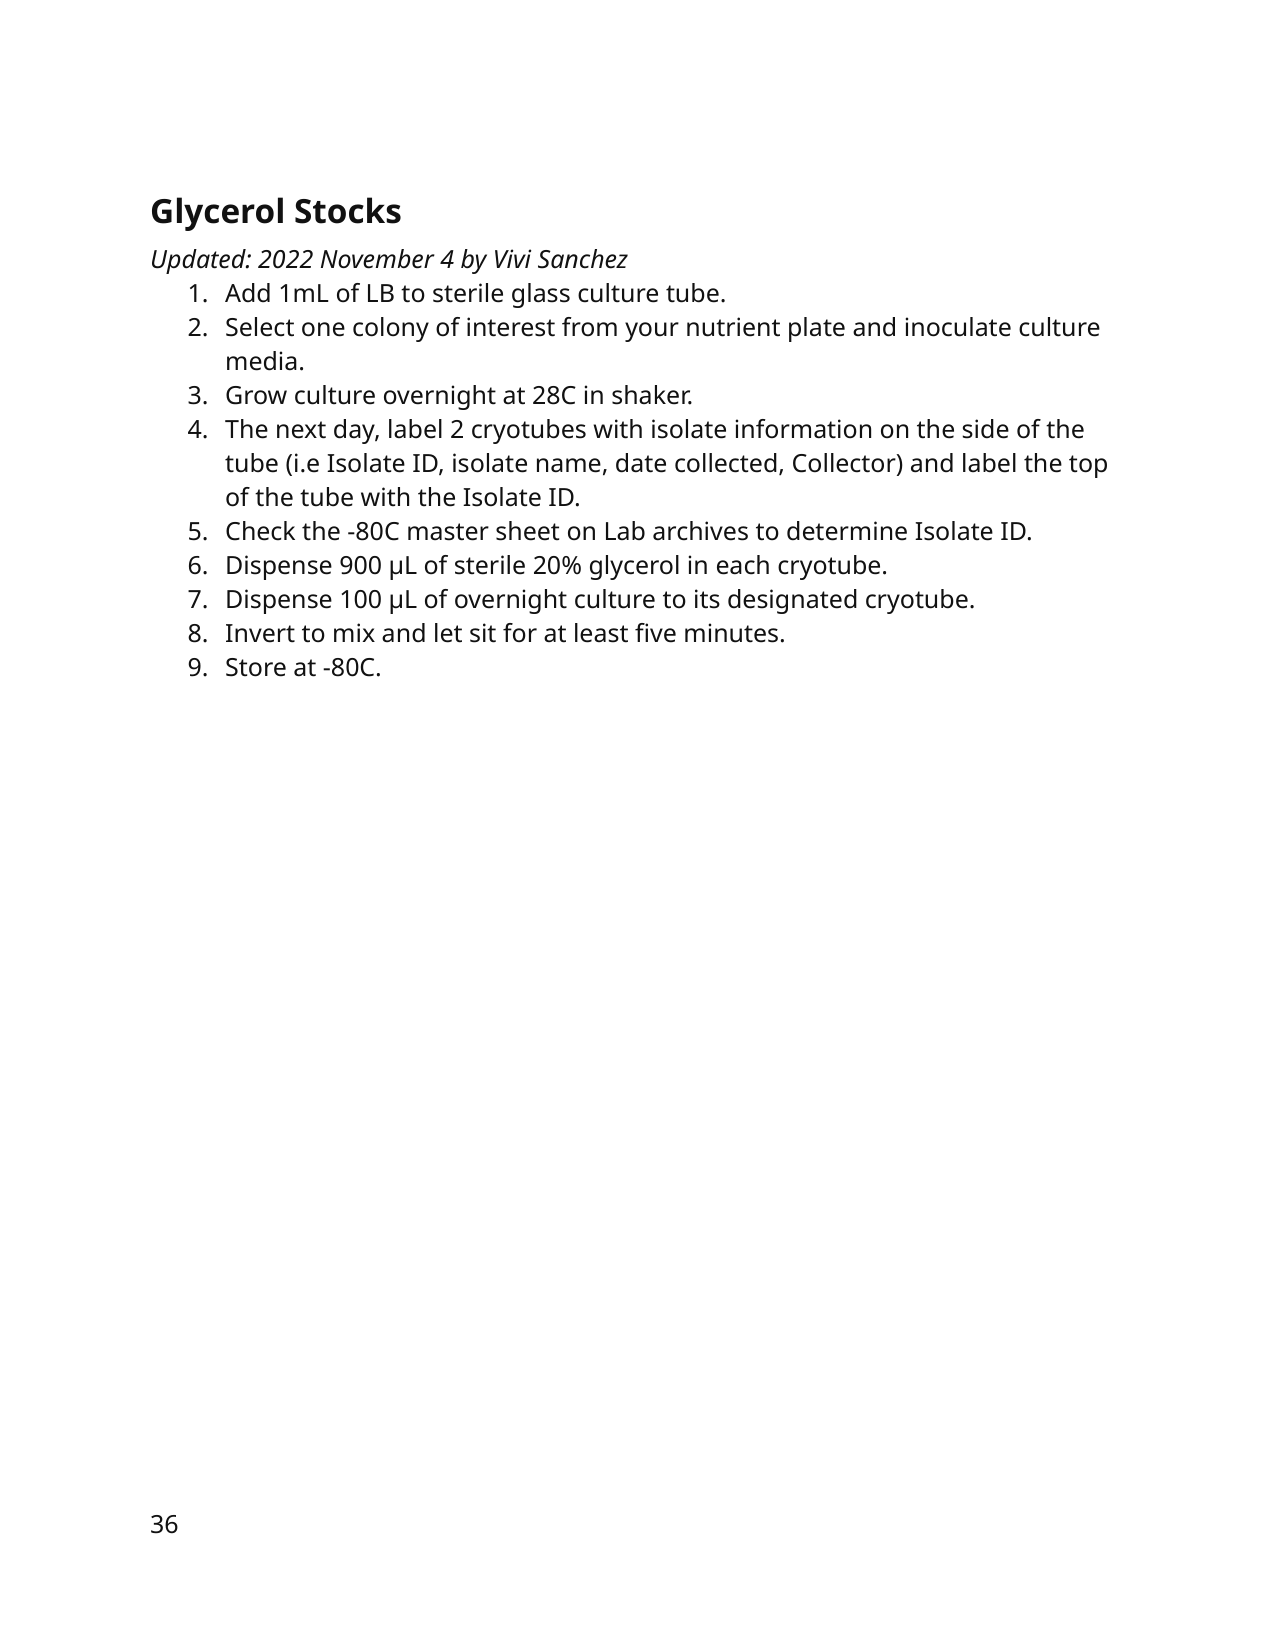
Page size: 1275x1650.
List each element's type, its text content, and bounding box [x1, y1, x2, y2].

subtitle Glycerol Stocks [150, 187, 1125, 233]
list Dispense 100 μL of overnight culture to its designated cryotube. [187, 582, 1125, 616]
list Store at -80C. [187, 650, 1125, 684]
list Check the -80C master sheet on Lab archives to determine Isolate ID. [187, 514, 1125, 548]
list The next day, label 2 cryotubes with isolate information on the side of the tube (i.e Isolate ID, isolate name, date collected, Collector) and label the top of the tube with the Isolate ID. [187, 412, 1125, 514]
list Grow culture overnight at 28C in shaker. [187, 377, 1125, 412]
list Invert to mix and let sit for at least five minutes. [187, 616, 1125, 650]
list Select one colony of interest from your nutrient plate and inoculate culture media. [187, 309, 1125, 377]
list Dispense 900 μL of sterile 20% glycerol in each cryotube. [187, 548, 1125, 582]
list Add 1mL of LB to sterile glass culture tube. [187, 275, 1125, 309]
text Updated: 2022 November 4 by Vivi Sanchez [150, 241, 1125, 275]
